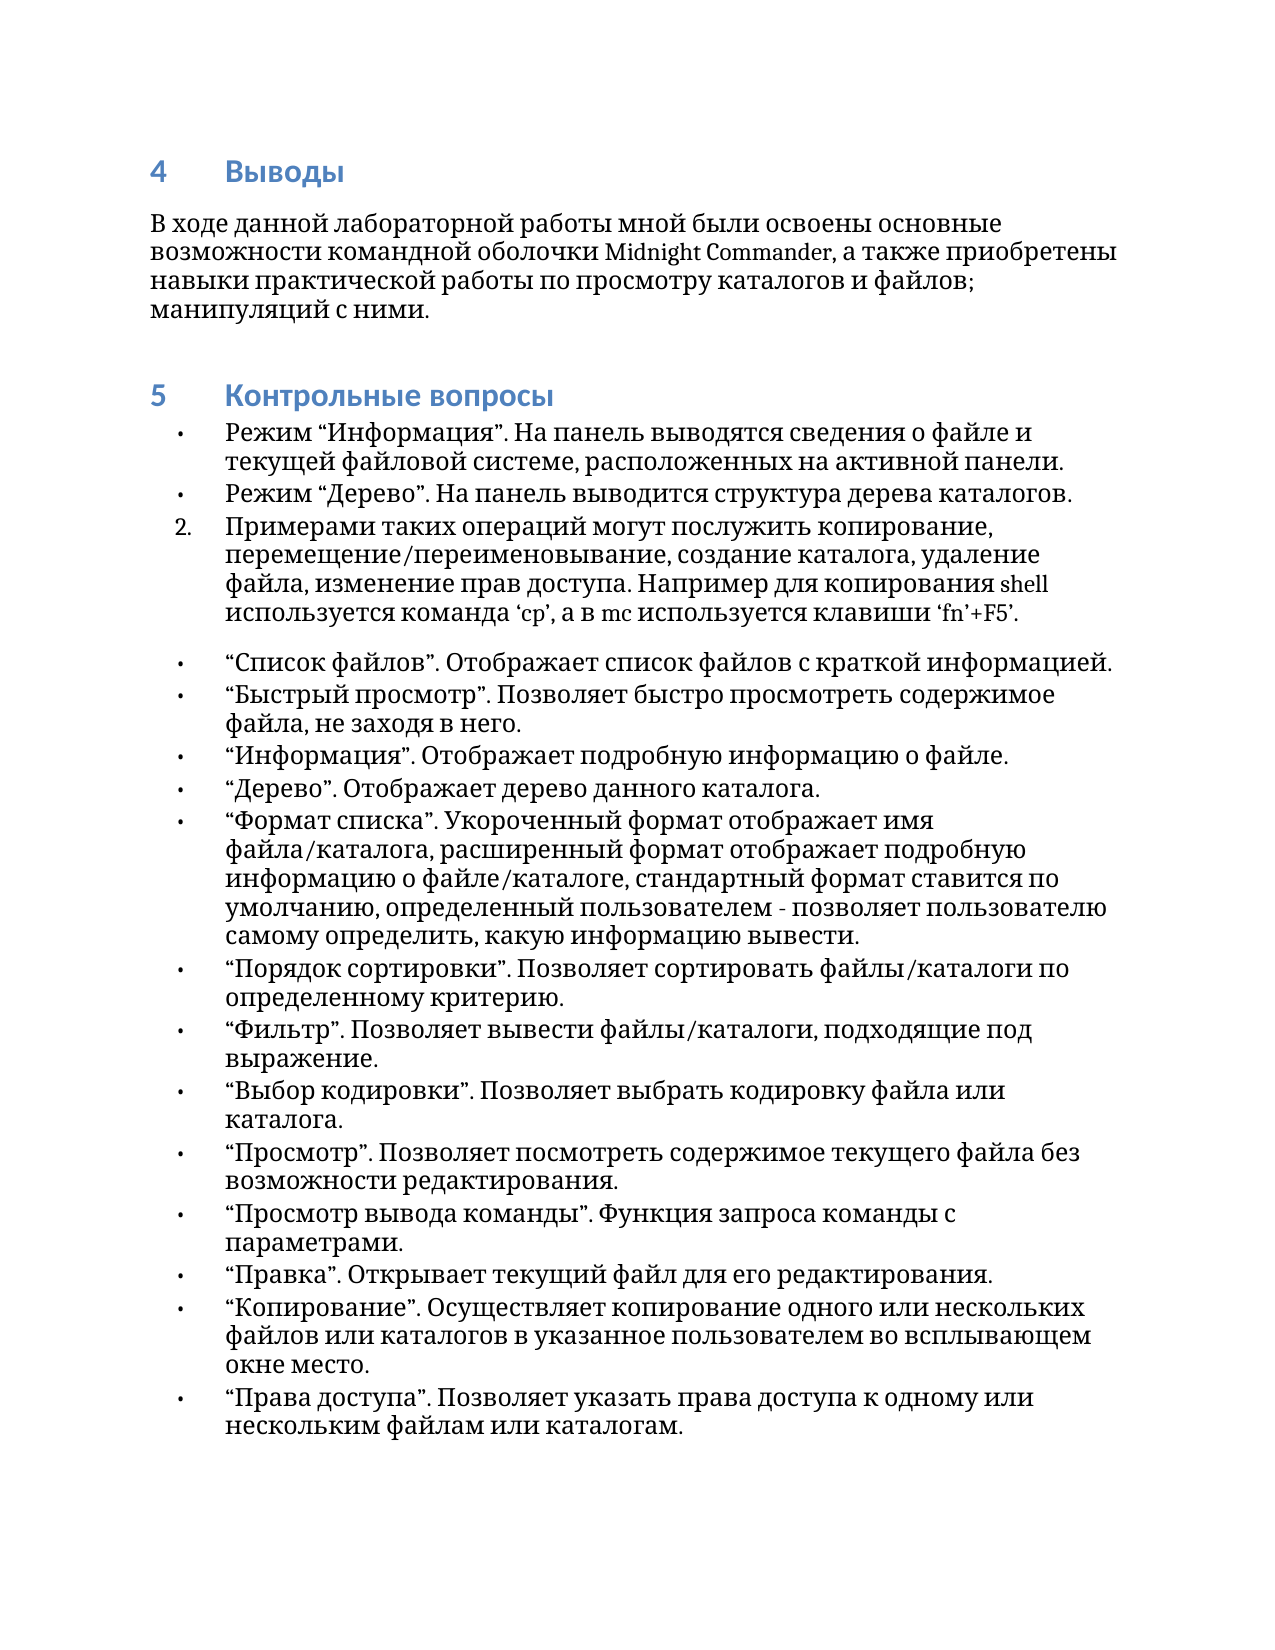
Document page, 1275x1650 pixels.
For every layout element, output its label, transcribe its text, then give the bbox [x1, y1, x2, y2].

list Примерами таких операций могут послужить копирование, перемещение/переименовывание, создание каталога, удаление файла, изменение прав доступа. Например для копирования shell используется команда ‘cp’, а в mc используется клавиши ‘fn’+F5’. [175, 513, 1125, 628]
list “Дерево”. Отображает дерево данного каталога. [175, 775, 1125, 803]
list Режим “Информация”. На панель выводятся сведения о файле и текущей файловой системе, расположенных на активной панели. [175, 419, 1125, 476]
list “Права доступа”. Позволяет указать права доступа к одному или нескольким файлам или каталогам. [175, 1383, 1125, 1441]
list “Просмотр вывода команды”. Функция запроса команды с параметрами. [175, 1200, 1125, 1257]
list “Выбор кодировки”. Позволяет выбрать кодировку файла или каталога. [175, 1077, 1125, 1135]
list “Формат списка”. Укороченный формат отображает имя файла/каталога, расширенный формат отображает подробную информацию о файле/каталоге, стандартный формат ставится по умолчанию, определенный пользователем - позволяет пользователю самому определить, какую информацию вывести. [175, 807, 1125, 951]
list “Просмотр”. Позволяет посмотреть содержимое текущего файла без возможности редактирования. [175, 1138, 1125, 1196]
list “Правка”. Открывает текущий файл для его редактирования. [175, 1261, 1125, 1290]
list “Быстрый просмотр”. Позволяет быстро просмотреть содержимое файла, не заходя в него. [175, 681, 1125, 738]
list “Информация”. Отображает подробную информацию о файле. [175, 742, 1125, 771]
list “Порядок сортировки”. Позволяет сортировать файлы/каталоги по определенному критерию. [175, 955, 1125, 1012]
subtitle 5 Контрольные вопросы [150, 374, 1125, 415]
subtitle 4 Выводы [150, 150, 1125, 191]
list Режим “Дерево”. На панель выводится структура дерева каталогов. [175, 480, 1125, 509]
list “Копирование”. Осуществляет копирование одного или нескольких файлов или каталогов в указанное пользователем во всплывающем окне место. [175, 1293, 1125, 1380]
list “Список файлов”. Отображает список файлов с краткой информацией. [175, 648, 1125, 677]
list “Фильтр”. Позволяет вывести файлы/каталоги, подходящие под выражение. [175, 1016, 1125, 1073]
text В ходе данной лабораторной работы мной были освоены основные возможности командной оболочки Midnight Commander, а также приобретены навыки практической работы по просмотру каталогов и файлов; манипуляций с ними. [150, 209, 1125, 324]
